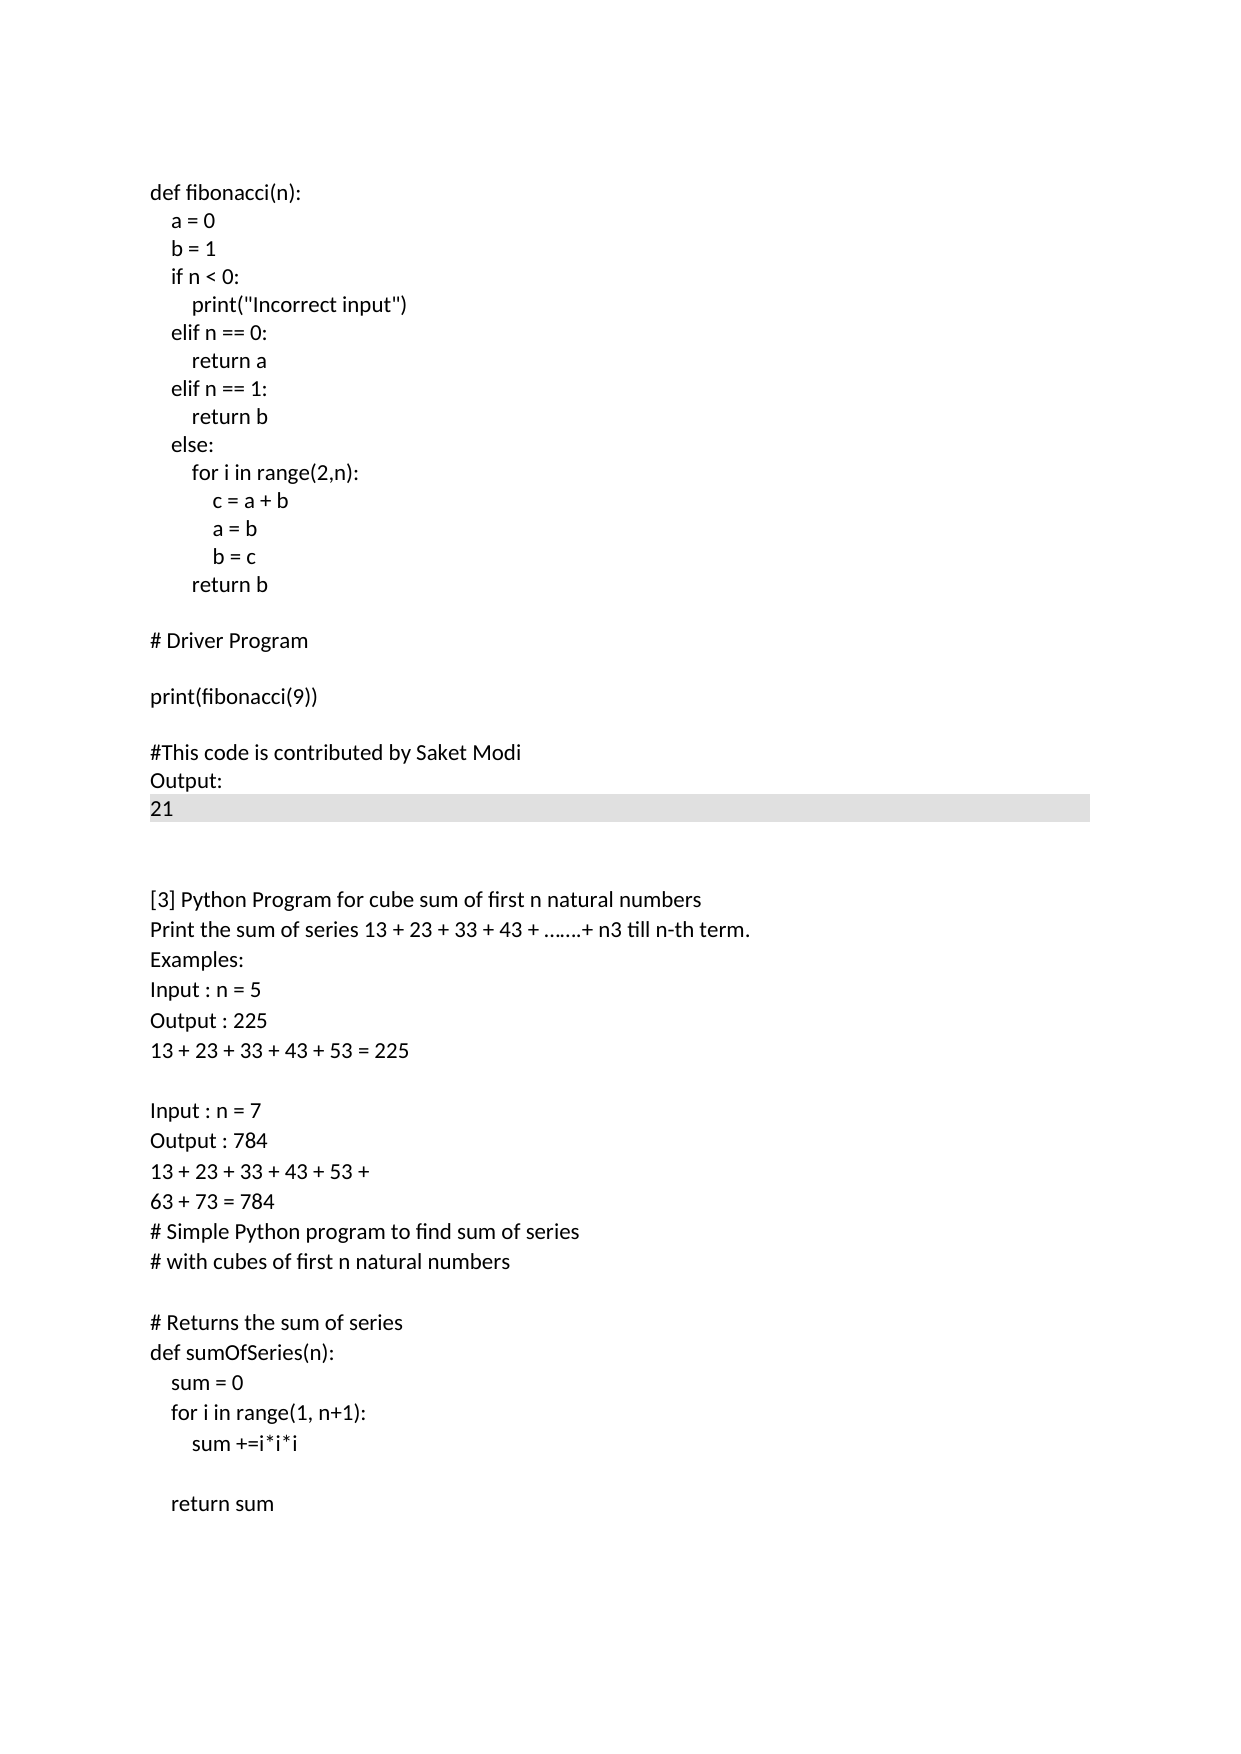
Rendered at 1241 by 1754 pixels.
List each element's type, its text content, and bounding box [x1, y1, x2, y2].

text Input : n = 7 [150, 1096, 1090, 1124]
text Examples: [150, 945, 1090, 973]
text Input : n = 5 [150, 976, 1090, 1004]
text 63 + 73 = 784 [150, 1187, 1090, 1215]
text 13 + 23 + 33 + 43 + 53 = 225 [150, 1036, 1090, 1064]
text Print the sum of series 13 + 23 + 33 + 43 + …….+ n3 till n-th term. [150, 915, 1090, 943]
text 21 [150, 794, 1090, 822]
text 13 + 23 + 33 + 43 + 53 + [150, 1157, 1090, 1185]
text [3] Python Program for cube sum of first n natural numbers [150, 885, 1090, 913]
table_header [150, 150, 1087, 766]
text Output: [150, 766, 1090, 794]
text Output : 225 [150, 1006, 1090, 1034]
text Output : 784 [150, 1127, 1090, 1155]
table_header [150, 1217, 1087, 1580]
